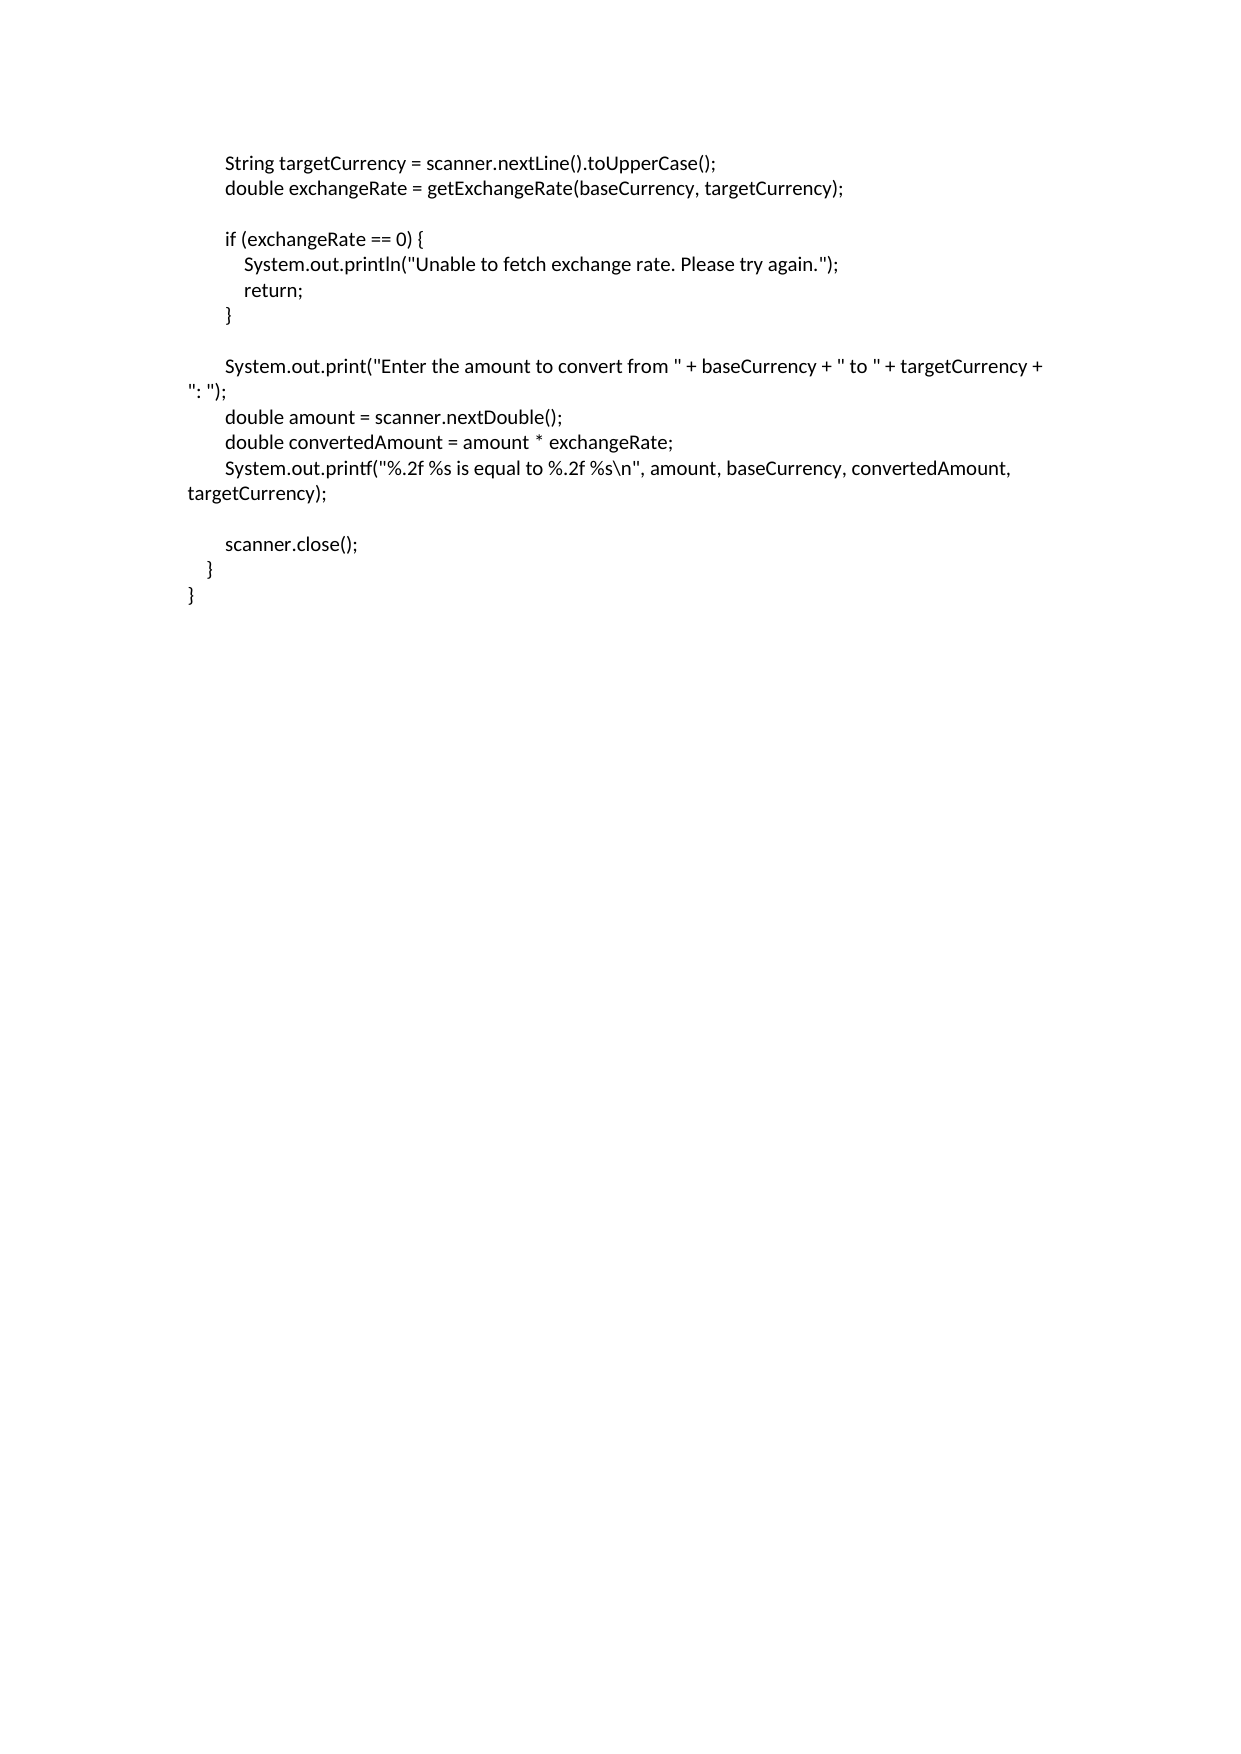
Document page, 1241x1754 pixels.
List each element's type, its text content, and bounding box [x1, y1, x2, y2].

text scanner.close(); [187, 531, 1053, 557]
text } [187, 302, 1053, 328]
text double exchangeRate = getExchangeRate(baseCurrency, targetCurrency); [187, 175, 1053, 201]
text System.out.print("Enter the amount to convert from " + baseCurrency + " to " + targetCurrency + ": "); [187, 353, 1053, 404]
text double convertedAmount = amount * exchangeRate; [187, 429, 1053, 455]
text return; [187, 277, 1053, 302]
text } [187, 582, 1053, 607]
text System.out.println("Unable to fetch exchange rate. Please try again."); [187, 252, 1053, 277]
text if (exchangeRate == 0) { [187, 226, 1053, 252]
text } [187, 557, 1053, 582]
text double amount = scanner.nextDouble(); [187, 404, 1053, 429]
text System.out.printf("%.2f %s is equal to %.2f %s\n", amount, baseCurrency, convertedAmount, targetCurrency); [187, 455, 1053, 506]
text String targetCurrency = scanner.nextLine().toUpperCase(); [187, 150, 1053, 175]
